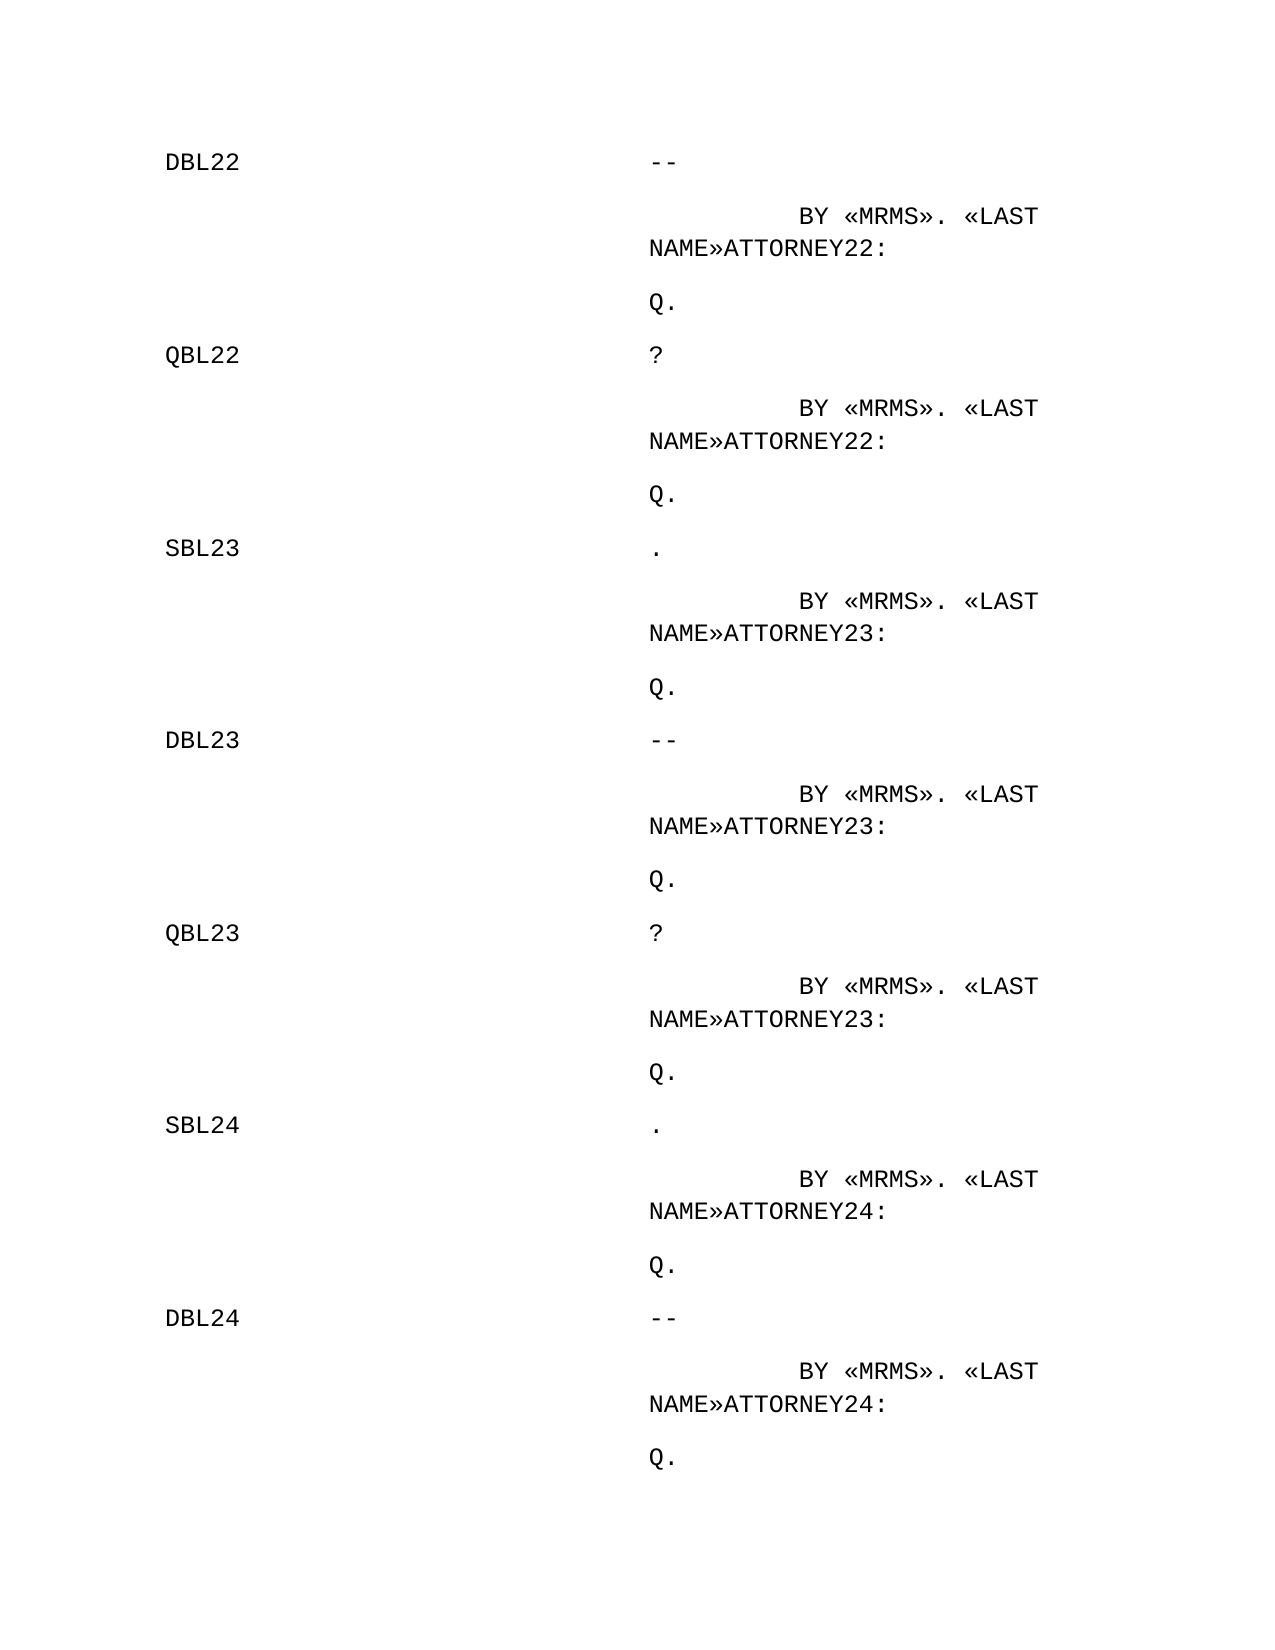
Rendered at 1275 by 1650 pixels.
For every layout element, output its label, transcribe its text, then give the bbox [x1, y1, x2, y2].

table_cell QBL23 [139, 920, 637, 1113]
table_cell DBL22 [139, 150, 637, 343]
table_cell DBL23 [139, 728, 637, 920]
table_cell . BY «MRMS». «LAST NAME»ATTORNEY23: Q. [638, 535, 1136, 728]
table_cell -- BY «MRMS». «LAST NAME»ATTORNEY24: Q. [638, 1306, 1136, 1498]
table_cell QBL22 [139, 343, 637, 535]
table_cell -- BY «MRMS». «LAST NAME»ATTORNEY22: Q. [638, 150, 1136, 343]
table_cell SBL24 [139, 1113, 637, 1306]
table_cell -- BY «MRMS». «LAST NAME»ATTORNEY23: Q. [638, 728, 1136, 920]
table_cell DBL24 [139, 1306, 637, 1498]
table_cell . BY «MRMS». «LAST NAME»ATTORNEY24: Q. [638, 1113, 1136, 1306]
table_cell ? BY «MRMS». «LAST NAME»ATTORNEY23: Q. [638, 920, 1136, 1113]
table_cell SBL23 [139, 535, 637, 728]
table_cell ? BY «MRMS». «LAST NAME»ATTORNEY22: Q. [638, 343, 1136, 535]
